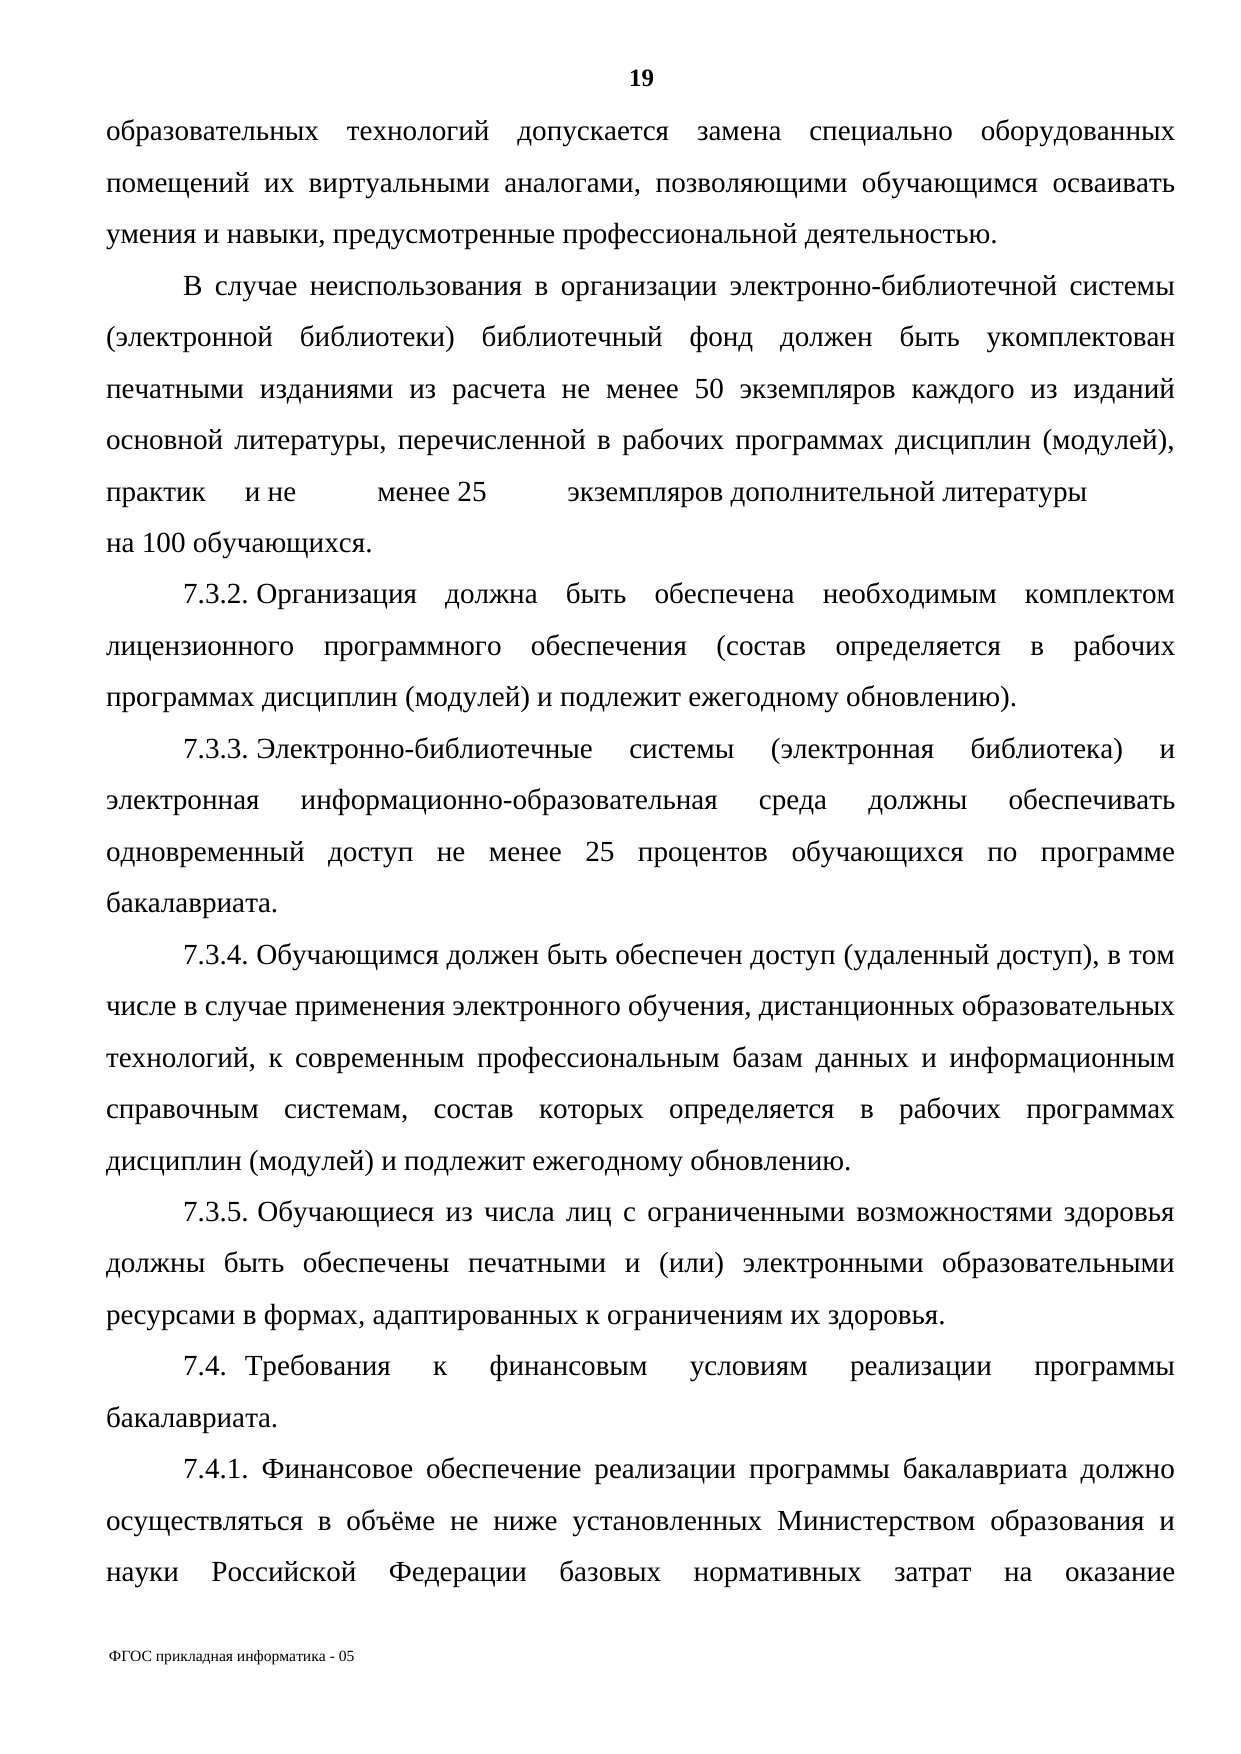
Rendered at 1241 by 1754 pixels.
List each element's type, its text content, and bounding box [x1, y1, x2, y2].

list Организация должна быть обеспечена необходимым комплектом лицензионного программного обеспечения (состав определяется в рабочих программах дисциплин (модулей) и подлежит ежегодному обновлению). [106, 563, 1176, 717]
text на 100 обучающихся. [106, 511, 1176, 563]
list Обучающиеся из числа лиц с ограниченными возможностями здоровья должны быть обеспечены печатными и (или) электронными образовательными ресурсами в формах, адаптированных к ограничениям их здоровья. [106, 1180, 1176, 1335]
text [106, 1438, 1176, 1592]
list Требования к финансовым условиям реализации программы бакалавриата. [106, 1335, 1176, 1438]
text образовательных технологий допускается замена специально оборудованных помещений их виртуальными аналогами, позволяющими обучающимся осваивать умения и навыки, предусмотренные профессиональной деятельностью. [106, 100, 1176, 254]
list Электронно-библиотечные системы (электронная библиотека) и электронная информационно-образовательная среда должны обеспечивать одновременный доступ не менее 25 процентов обучающихся по программе бакалавриата. [106, 717, 1176, 923]
list Обучающимся должен быть обеспечен доступ (удаленный доступ), в том числе в случае применения электронного обучения, дистанционных образовательных технологий, к современным профессиональным базам данных и информационным справочным системам, состав которых определяется в рабочих программах дисциплин (модулей) и подлежит ежегодному обновлению. [106, 923, 1176, 1180]
text В случае неиспользования в организации электронно-библиотечной системы (электронной библиотеки) библиотечный фонд должен быть укомплектован печатными изданиями из расчета не менее 50 экземпляров каждого из изданий основной литературы, перечисленной в рабочих программах дисциплин (модулей), практик и не менее 25 экземпляров дополнительной литературы [106, 254, 1176, 511]
